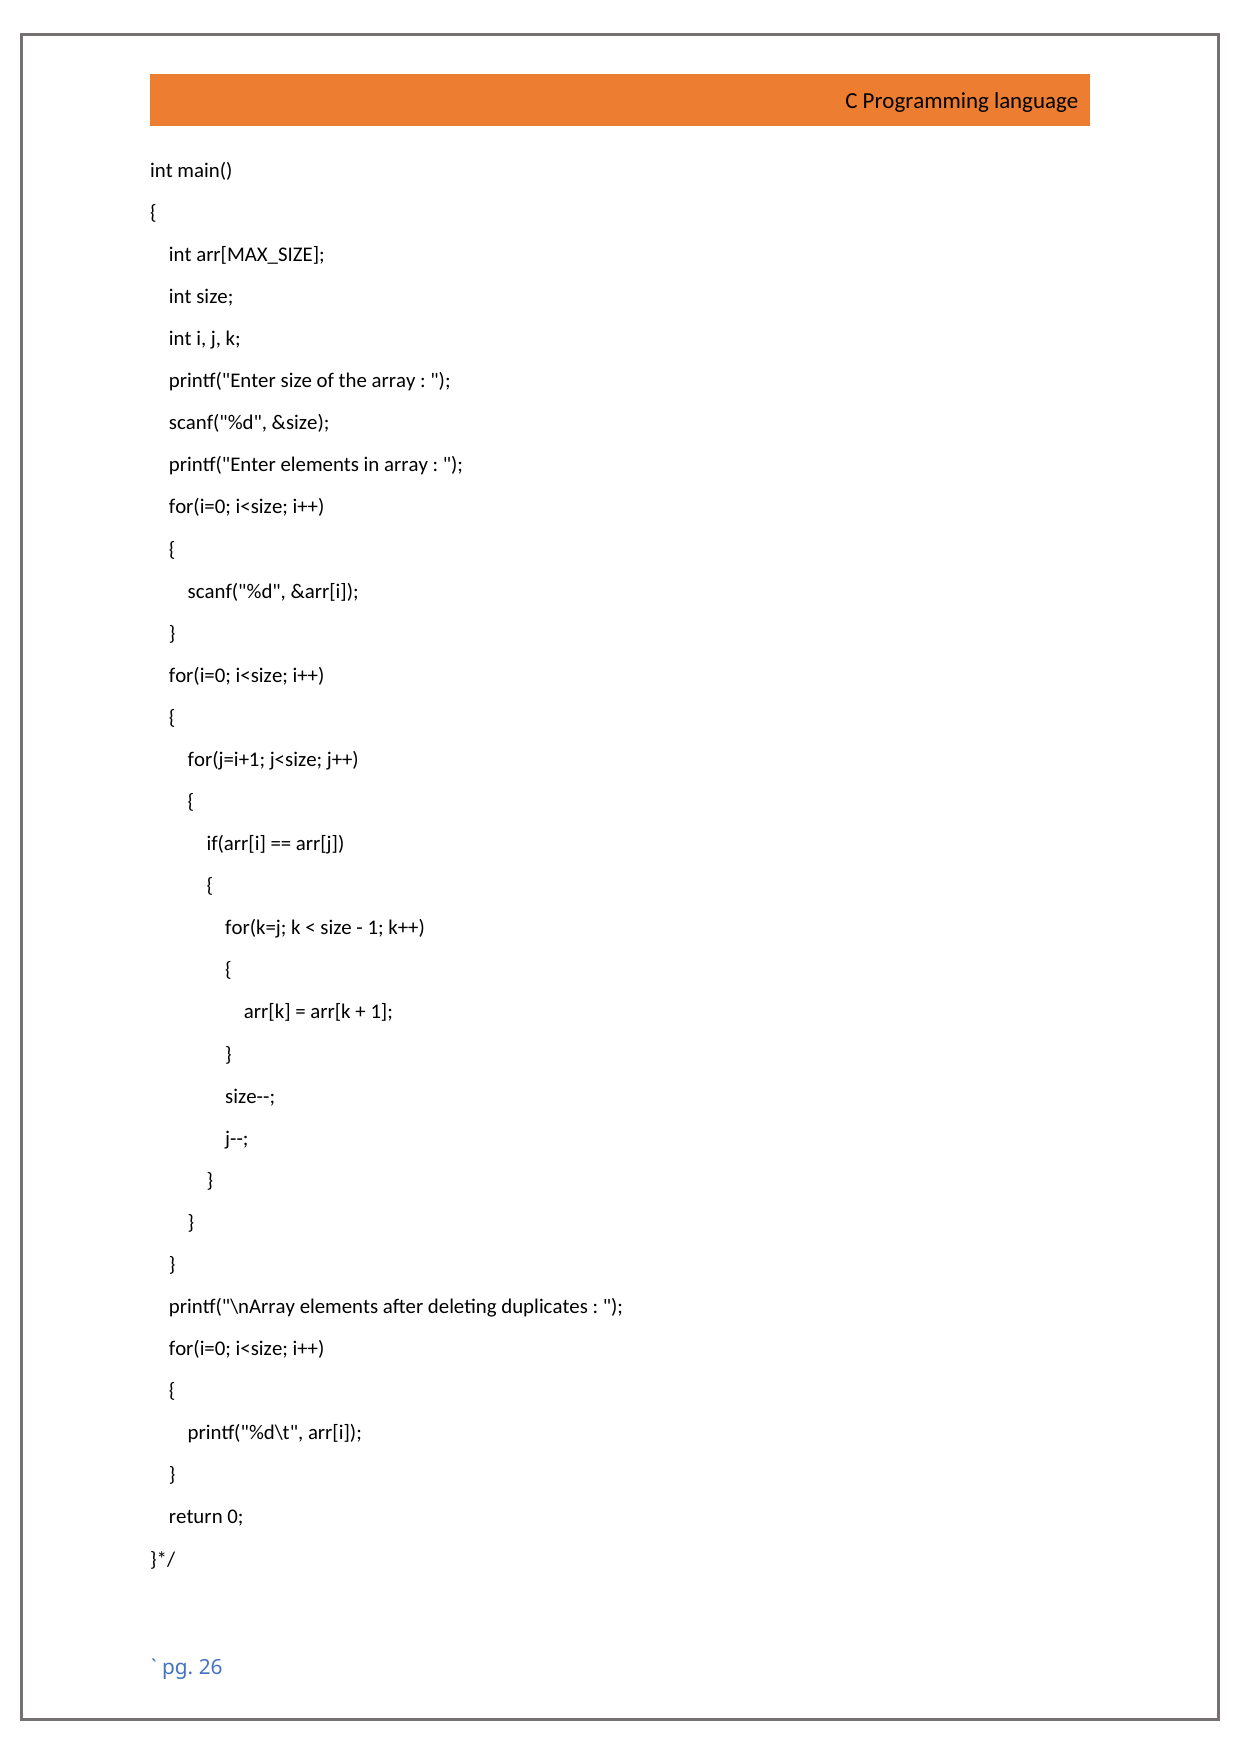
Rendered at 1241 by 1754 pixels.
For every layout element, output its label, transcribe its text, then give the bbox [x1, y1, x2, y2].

text } [150, 1251, 1090, 1277]
text size--; [150, 1083, 1090, 1108]
text for(i=0; i<size; i++) [150, 1335, 1090, 1361]
text { [150, 704, 1090, 729]
text } [150, 1167, 1090, 1192]
text } [150, 1462, 1090, 1487]
text int i, j, k; [150, 325, 1090, 351]
text for(i=0; i<size; i++) [150, 662, 1090, 687]
text int arr[MAX_SIZE]; [150, 241, 1090, 267]
text return 0; [150, 1504, 1090, 1529]
text { [150, 1377, 1090, 1403]
text } [150, 620, 1090, 645]
text { [150, 872, 1090, 898]
text { [150, 957, 1090, 982]
text for(i=0; i<size; i++) [150, 494, 1090, 519]
text printf("%d\t", arr[i]); [150, 1419, 1090, 1445]
text printf("Enter size of the array : "); [150, 367, 1090, 393]
text if(arr[i] == arr[j]) [150, 830, 1090, 856]
text scanf("%d", &arr[i]); [150, 578, 1090, 603]
text printf("Enter elements in array : "); [150, 452, 1090, 477]
text printf("\nArray elements after deleting duplicates : "); [150, 1293, 1090, 1319]
text { [150, 788, 1090, 814]
text scanf("%d", &size); [150, 409, 1090, 435]
text for(j=i+1; j<size; j++) [150, 746, 1090, 772]
text arr[k] = arr[k + 1]; [150, 999, 1090, 1024]
text int main() [150, 157, 1090, 182]
text for(k=j; k < size - 1; k++) [150, 914, 1090, 940]
text { [150, 536, 1090, 561]
text }*/ [150, 1546, 1090, 1571]
text int size; [150, 283, 1090, 309]
text { [150, 199, 1090, 224]
text } [150, 1209, 1090, 1234]
text j--; [150, 1125, 1090, 1150]
text } [150, 1041, 1090, 1066]
